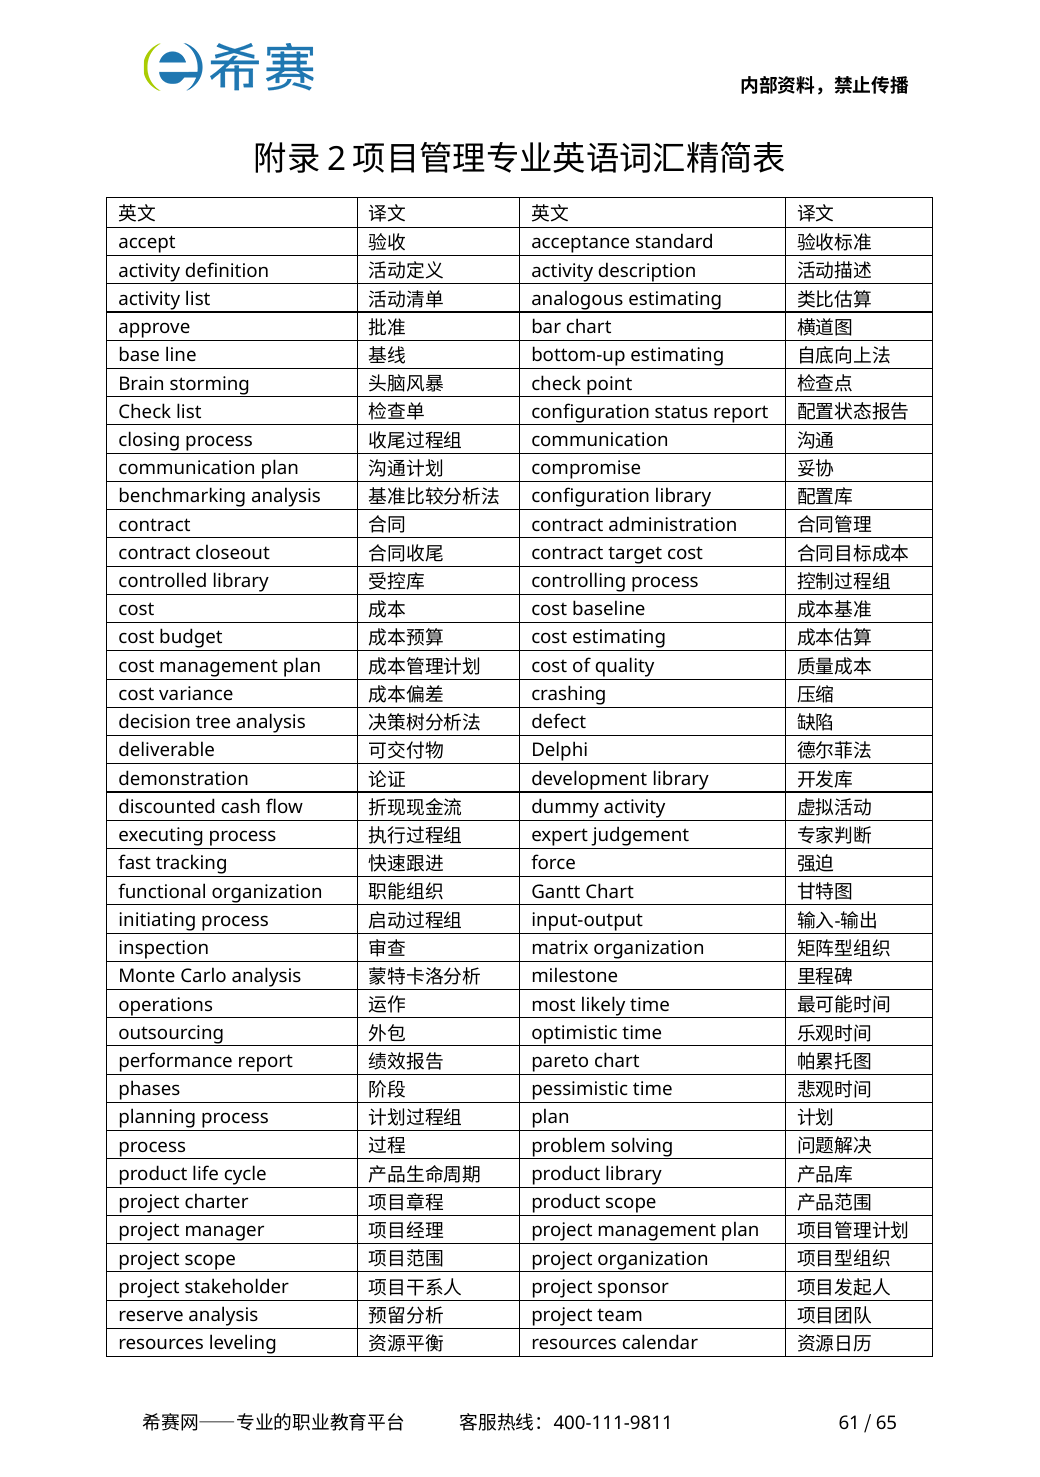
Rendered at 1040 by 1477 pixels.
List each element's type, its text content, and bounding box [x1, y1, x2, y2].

table_cell pessimistic time [520, 1075, 785, 1102]
table_cell 产品范围 [786, 1188, 932, 1215]
table_cell 合同 [358, 510, 519, 537]
table_cell approve [107, 313, 357, 340]
table_cell 收尾过程组 [358, 425, 519, 453]
table_cell communication [520, 425, 785, 453]
table_cell project sponsor [520, 1272, 785, 1299]
table_cell 项目范围 [358, 1244, 519, 1271]
table_cell matrix organization [520, 934, 785, 961]
table_cell 活动描述 [786, 256, 932, 283]
table_cell product life cycle [107, 1159, 357, 1187]
table_cell 审查 [358, 934, 519, 961]
table_cell crashing [520, 680, 785, 707]
table_cell 基线 [358, 341, 519, 368]
table_cell 论证 [358, 764, 519, 791]
table_cell activity definition [107, 256, 357, 283]
table_cell 成本管理计划 [358, 651, 519, 678]
table_cell 折现现金流 [358, 793, 519, 819]
table_cell 控制过程组 [786, 567, 932, 594]
table_cell closing process [107, 425, 357, 453]
table_cell activity list [107, 284, 357, 311]
table_cell cost baseline [520, 595, 785, 622]
table_cell 活动清单 [358, 284, 519, 311]
table_cell 头脑风暴 [358, 369, 519, 396]
subtitle 附录2项目管理专业英语词汇精简表 [106, 132, 933, 180]
table_cell 决策树分析法 [358, 708, 519, 735]
table_cell compromise [520, 454, 785, 481]
table_cell milestone [520, 962, 785, 989]
table_cell input-output [520, 905, 785, 932]
table_cell 启动过程组 [358, 905, 519, 932]
table_cell cost of quality [520, 651, 785, 678]
table_cell cost [107, 595, 357, 622]
table_cell project team [520, 1301, 785, 1328]
table_cell operations [107, 990, 357, 1017]
table_cell base line [107, 341, 357, 368]
table_cell 成本偏差 [358, 680, 519, 707]
picture [143, 41, 314, 93]
table_cell 检查单 [358, 397, 519, 424]
table_cell 成本估算 [786, 623, 932, 650]
table_cell contract [107, 510, 357, 537]
table_header 英文 [107, 198, 357, 227]
table_cell project charter [107, 1188, 357, 1215]
table_cell force [520, 849, 785, 876]
table_cell most likely time [520, 990, 785, 1017]
table_cell 项目发起人 [786, 1272, 932, 1299]
table_cell contract target cost [520, 538, 785, 566]
table_cell 项目团队 [786, 1301, 932, 1328]
table_cell Check list [107, 397, 357, 424]
table_header 英文 [520, 198, 785, 227]
table_cell project manager [107, 1216, 357, 1243]
table_cell cost variance [107, 680, 357, 707]
table_cell 成本 [358, 595, 519, 622]
table_cell 验收标准 [786, 228, 932, 255]
table_cell 压缩 [786, 680, 932, 707]
table_cell 资源日历 [786, 1329, 932, 1356]
table_cell initiating process [107, 905, 357, 932]
table_cell planning process [107, 1103, 357, 1130]
table_cell outsourcing [107, 1018, 357, 1045]
table_cell 成本预算 [358, 623, 519, 650]
table_cell 里程碑 [786, 962, 932, 989]
table_cell product scope [520, 1188, 785, 1215]
table_cell 质量成本 [786, 651, 932, 678]
table_cell 合同收尾 [358, 538, 519, 566]
table_cell Brain storming [107, 369, 357, 396]
table_cell 开发库 [786, 764, 932, 791]
table_cell 德尔菲法 [786, 736, 932, 763]
table_cell 项目型组织 [786, 1244, 932, 1271]
table_cell 自底向上法 [786, 341, 932, 368]
table_cell Gantt Chart [520, 877, 785, 904]
table_cell 乐观时间 [786, 1018, 932, 1045]
table_cell 验收 [358, 228, 519, 255]
table_cell 最可能时间 [786, 990, 932, 1017]
table_cell 成本基准 [786, 595, 932, 622]
table_cell 问题解决 [786, 1131, 932, 1158]
table_cell development library [520, 764, 785, 791]
table_cell resources calendar [520, 1329, 785, 1356]
table_cell 计划过程组 [358, 1103, 519, 1130]
table_cell 配置状态报告 [786, 397, 932, 424]
table_cell process [107, 1131, 357, 1158]
table_cell 配置库 [786, 482, 932, 509]
table_cell pareto chart [520, 1046, 785, 1074]
table_cell 悲观时间 [786, 1075, 932, 1102]
table_cell 产品生命周期 [358, 1159, 519, 1187]
table_cell project organization [520, 1244, 785, 1271]
table_cell bottom-up estimating [520, 341, 785, 368]
table_cell 专家判断 [786, 821, 932, 848]
table_cell problem solving [520, 1131, 785, 1158]
table_cell 横道图 [786, 313, 932, 340]
table_cell controlling process [520, 567, 785, 594]
table_cell controlled library [107, 567, 357, 594]
table_cell 合同管理 [786, 510, 932, 537]
table_cell configuration status report [520, 397, 785, 424]
table_cell 计划 [786, 1103, 932, 1130]
table_cell 蒙特卡洛分析 [358, 962, 519, 989]
table_cell cost budget [107, 623, 357, 650]
table_cell optimistic time [520, 1018, 785, 1045]
table_cell discounted cash flow [107, 793, 357, 819]
table_cell 检查点 [786, 369, 932, 396]
table_cell 妥协 [786, 454, 932, 481]
table_cell analogous estimating [520, 284, 785, 311]
table_cell 阶段 [358, 1075, 519, 1102]
table_cell functional organization [107, 877, 357, 904]
table_cell 资源平衡 [358, 1329, 519, 1356]
table_cell activity description [520, 256, 785, 283]
table_cell bar chart [520, 313, 785, 340]
table_cell contract administration [520, 510, 785, 537]
table_cell 合同目标成本 [786, 538, 932, 566]
table_cell executing process [107, 821, 357, 848]
table_cell resources leveling [107, 1329, 357, 1356]
table_cell 受控库 [358, 567, 519, 594]
table_cell 执行过程组 [358, 821, 519, 848]
table_cell reserve analysis [107, 1301, 357, 1328]
table_cell 项目经理 [358, 1216, 519, 1243]
table_cell 缺陷 [786, 708, 932, 735]
table_cell 产品库 [786, 1159, 932, 1187]
table_cell benchmarking analysis [107, 482, 357, 509]
table_cell 矩阵型组织 [786, 934, 932, 961]
table_cell 虚拟活动 [786, 793, 932, 819]
table_cell project management plan [520, 1216, 785, 1243]
table_cell 职能组织 [358, 877, 519, 904]
table_cell product library [520, 1159, 785, 1187]
table_cell expert judgement [520, 821, 785, 848]
table_cell demonstration [107, 764, 357, 791]
table_cell 外包 [358, 1018, 519, 1045]
table_cell check point [520, 369, 785, 396]
table_cell decision tree analysis [107, 708, 357, 735]
table_cell cost management plan [107, 651, 357, 678]
table_cell 类比估算 [786, 284, 932, 311]
table_cell 可交付物 [358, 736, 519, 763]
table_cell phases [107, 1075, 357, 1102]
table_cell acceptance standard [520, 228, 785, 255]
table_cell deliverable [107, 736, 357, 763]
table_cell 基准比较分析法 [358, 482, 519, 509]
table_cell dummy activity [520, 793, 785, 819]
table_cell 快速跟进 [358, 849, 519, 876]
table_cell 预留分析 [358, 1301, 519, 1328]
table_header 译文 [358, 198, 519, 227]
table_cell 强迫 [786, 849, 932, 876]
table_cell performance report [107, 1046, 357, 1074]
table_cell cost estimating [520, 623, 785, 650]
table_cell contract closeout [107, 538, 357, 566]
table_cell 活动定义 [358, 256, 519, 283]
table_header 译文 [786, 198, 932, 227]
table_cell Delphi [520, 736, 785, 763]
table_cell 项目管理计划 [786, 1216, 932, 1243]
table_cell plan [520, 1103, 785, 1130]
table_cell 沟通计划 [358, 454, 519, 481]
table_cell 过程 [358, 1131, 519, 1158]
table_cell 绩效报告 [358, 1046, 519, 1074]
table_cell 帕累托图 [786, 1046, 932, 1074]
table_cell 输入-输出 [786, 905, 932, 932]
table_cell 项目干系人 [358, 1272, 519, 1299]
table_cell 项目章程 [358, 1188, 519, 1215]
table_cell project stakeholder [107, 1272, 357, 1299]
table_cell configuration library [520, 482, 785, 509]
table_cell Monte Carlo analysis [107, 962, 357, 989]
table_cell 甘特图 [786, 877, 932, 904]
table_cell project scope [107, 1244, 357, 1271]
table_cell 沟通 [786, 425, 932, 453]
table_cell inspection [107, 934, 357, 961]
table_cell communication plan [107, 454, 357, 481]
table_cell 批准 [358, 313, 519, 340]
table_cell defect [520, 708, 785, 735]
table_cell accept [107, 228, 357, 255]
table_cell 运作 [358, 990, 519, 1017]
table_cell fast tracking [107, 849, 357, 876]
